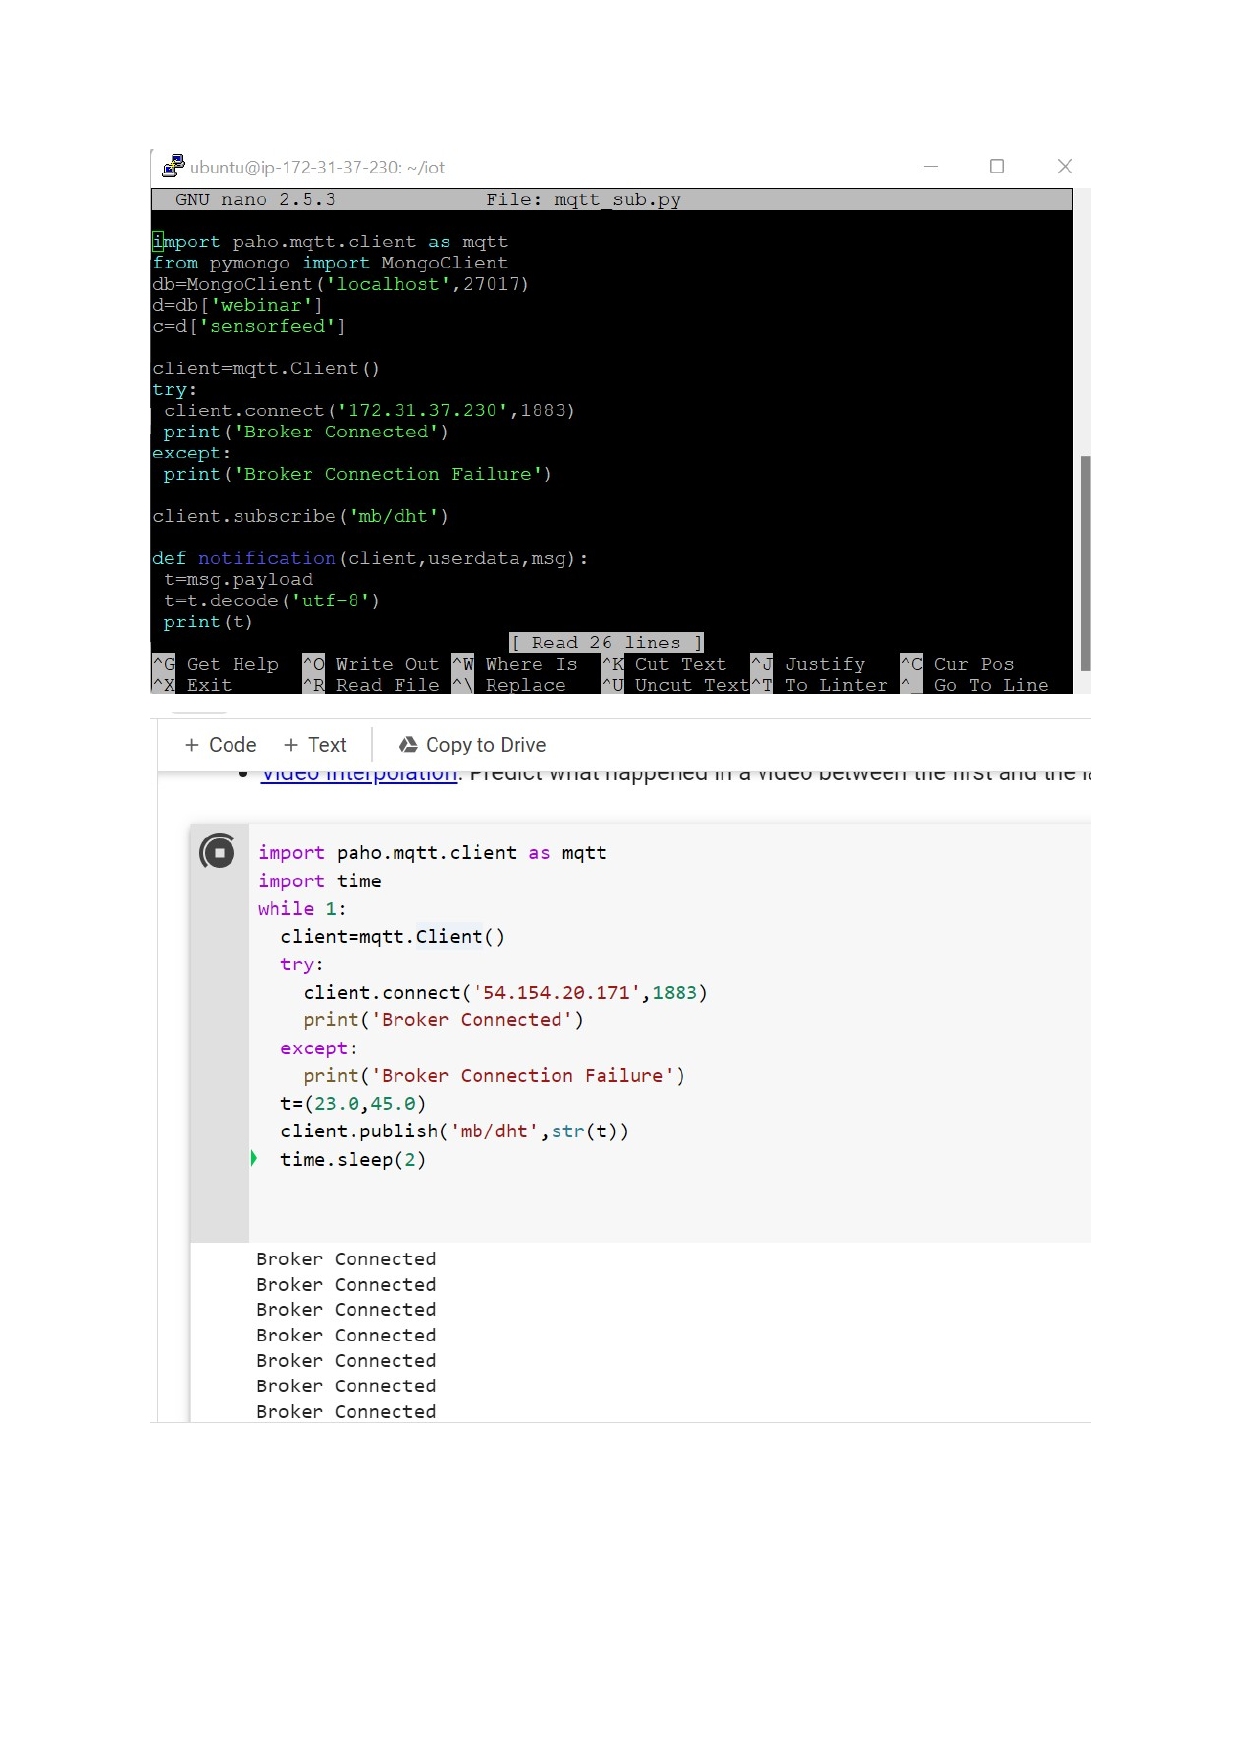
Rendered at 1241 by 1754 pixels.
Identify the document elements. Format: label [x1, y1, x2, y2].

picture [150, 149, 1091, 694]
picture [150, 712, 1091, 1424]
